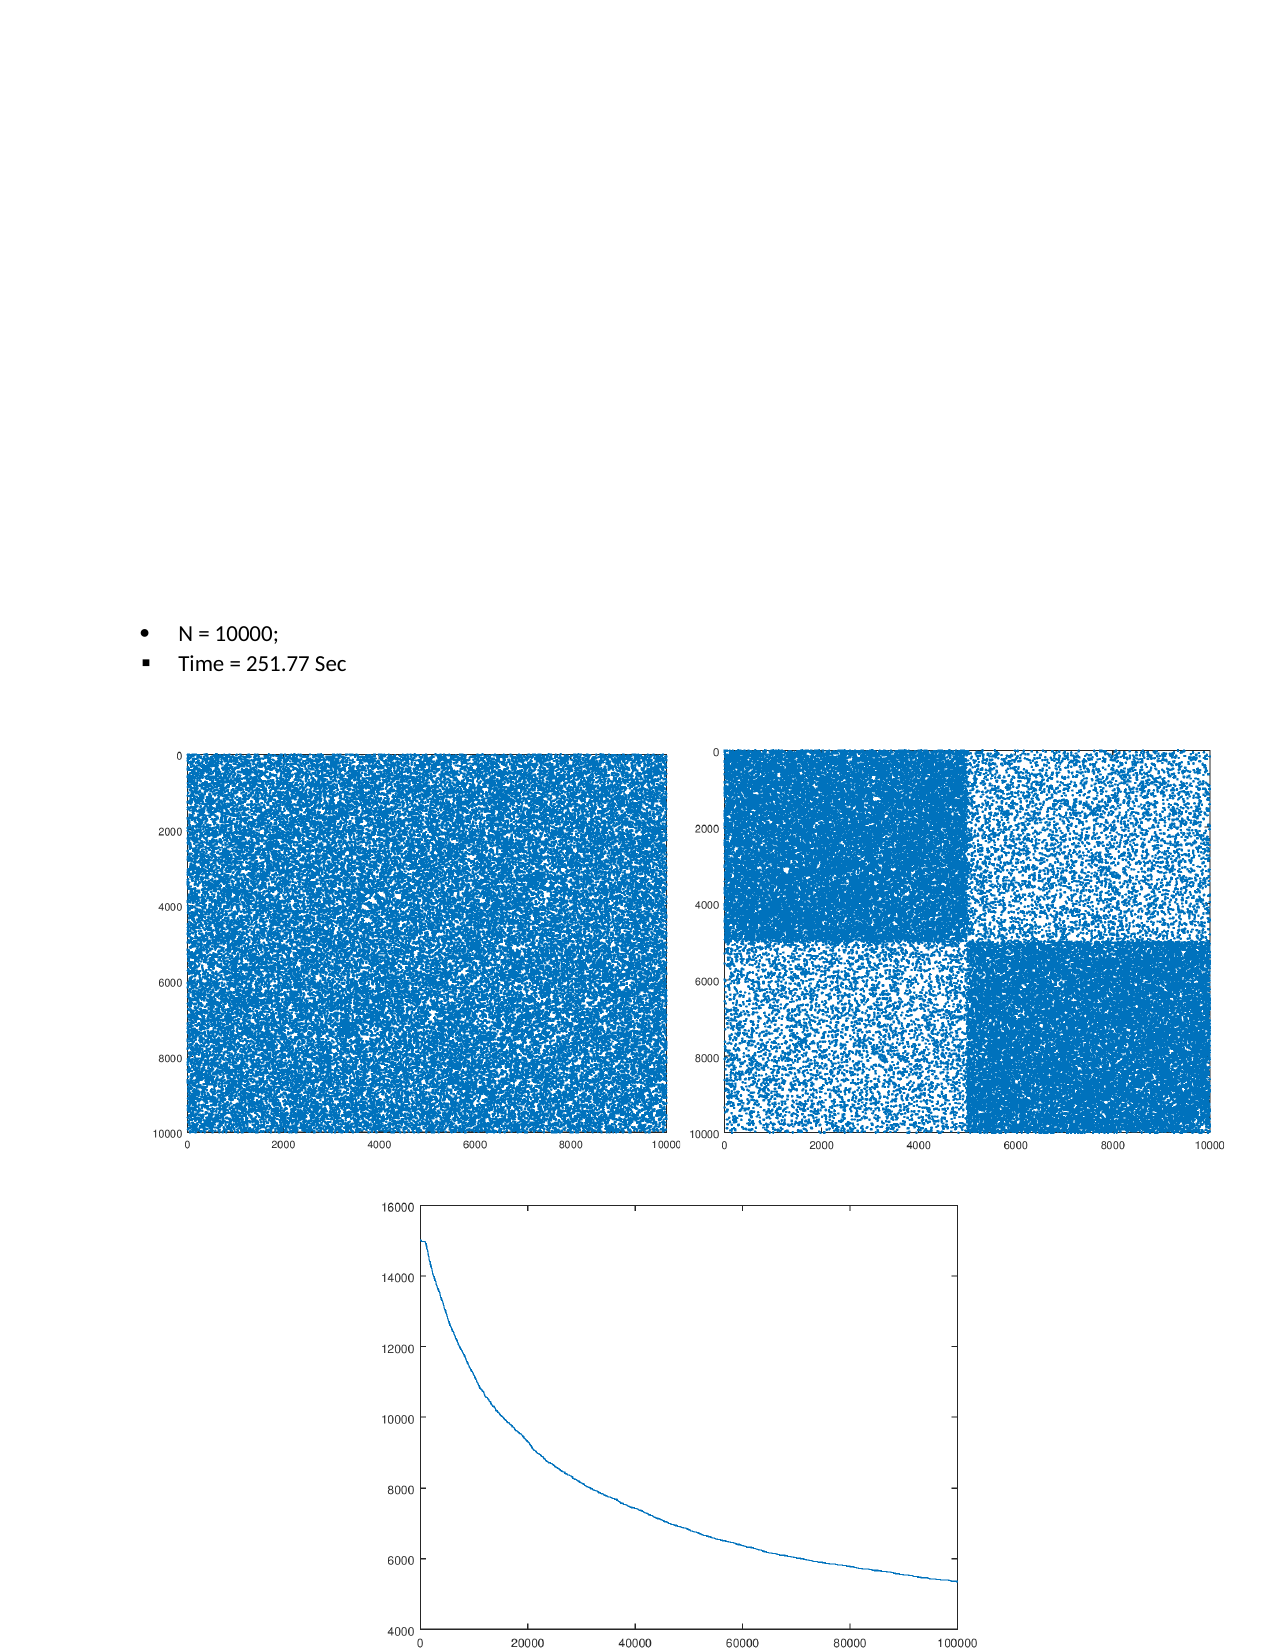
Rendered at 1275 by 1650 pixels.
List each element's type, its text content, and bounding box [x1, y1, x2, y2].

list Time = 251.77 Sec [141, 649, 1125, 677]
picture [150, 747, 680, 1152]
picture [686, 747, 1225, 1153]
picture [378, 1200, 980, 1650]
list N = 10000; [141, 619, 1125, 647]
